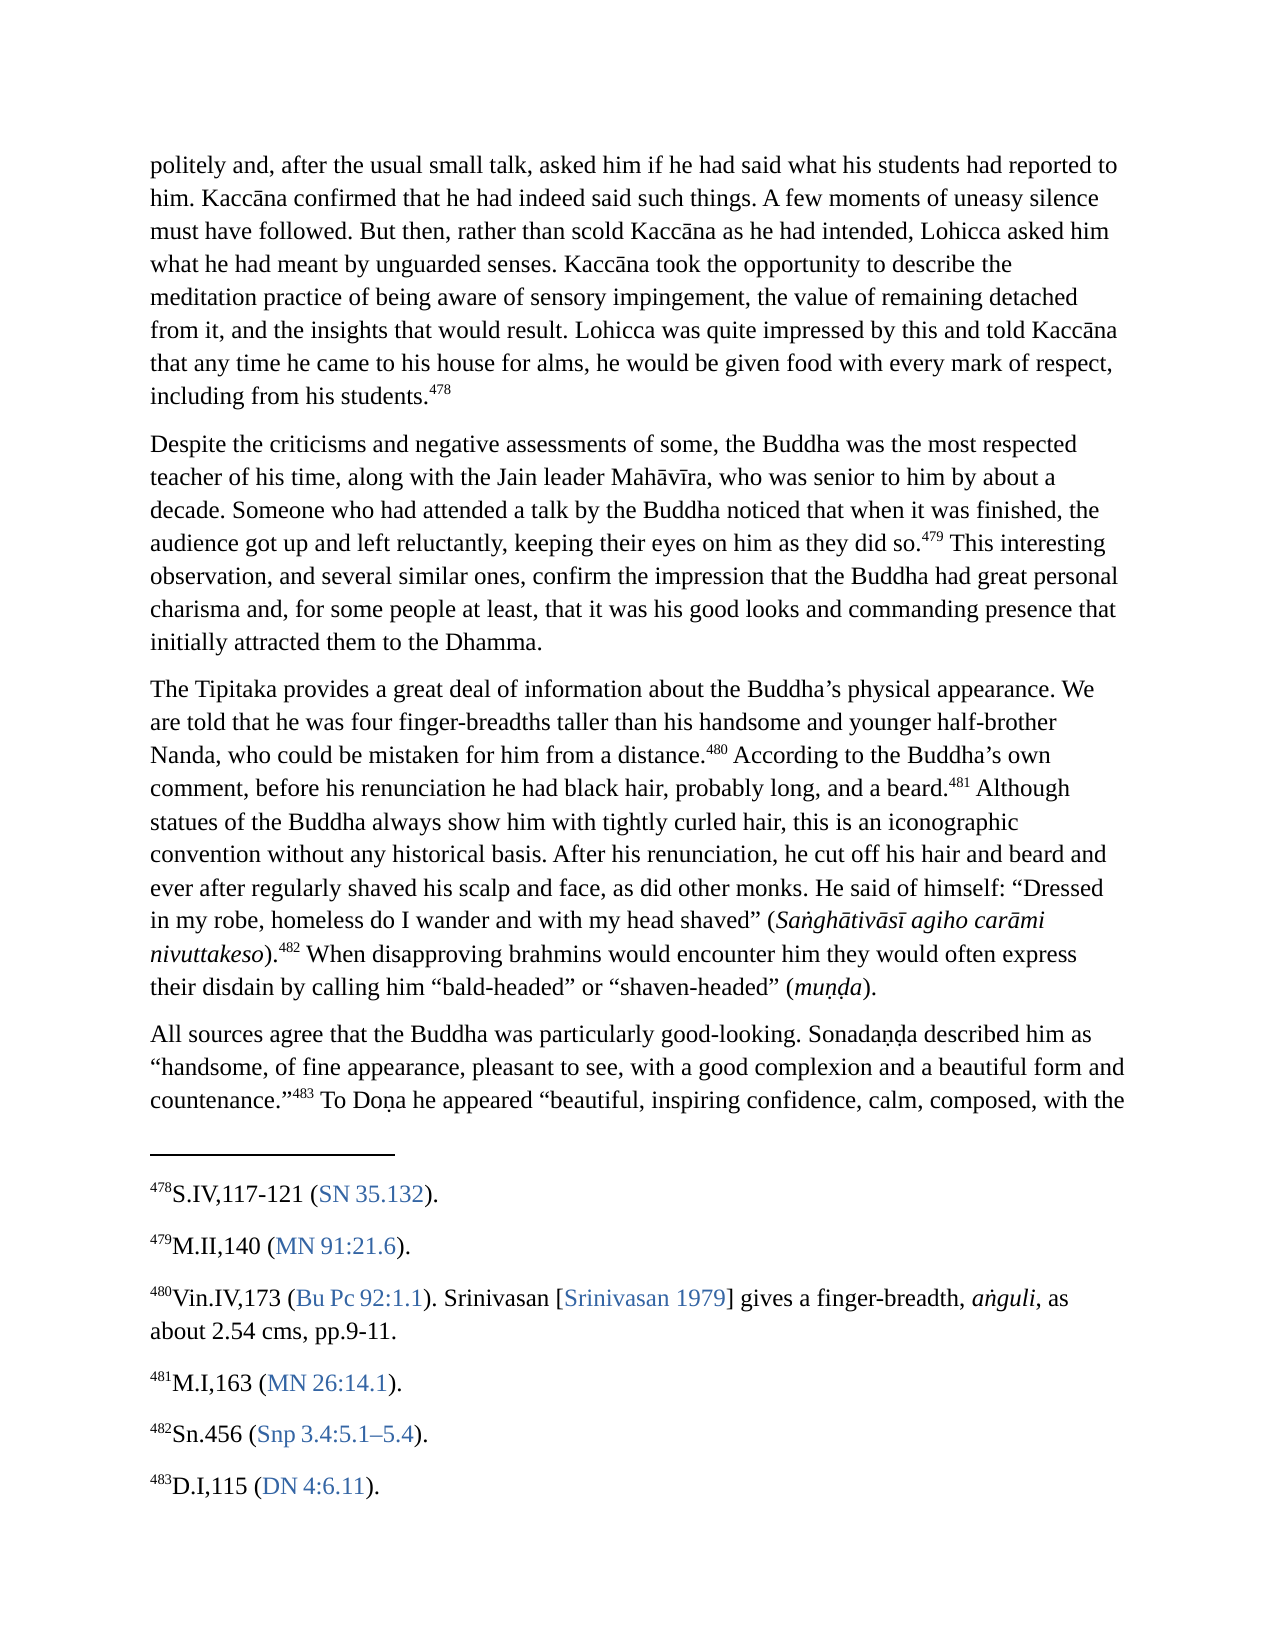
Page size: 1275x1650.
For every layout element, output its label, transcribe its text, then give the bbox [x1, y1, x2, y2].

text Despite the criticisms and negative assessments of some, the Buddha was the most respected teacher of his time, along with the Jain leader Mahāvīra, who was senior to him by about a decade. Someone who had attended a talk by the Buddha noticed that when it was finished, the audience got up and left reluctantly, keeping their eyes on him as they did so. This interesting observation, and several similar ones, confirm the impression that the Buddha had great personal charisma and, for some people at least, that it was his good looks and commanding presence that initially attracted them to the Dhamma. [150, 429, 1125, 656]
text The Tipitaka provides a great deal of information about the Buddha’s physical appearance. We are told that he was four finger-breadths taller than his handsome and younger half-brother Nanda, who could be mistaken for him from a distance. According to the Buddha’s own comment, before his renunciation he had black hair, probably long, and a beard. Although statues of the Buddha always show him with tightly curled hair, this is an iconographic convention without any historical basis. After his renunciation, he cut off his hair and beard and ever after regularly shaved his scalp and face, as did other monks. He said of himself: “Dressed in my robe, homeless do I wander and with my head shaved” (Saṅghātivāsī agiho carāmi nivuttakeso). When disapproving brahmins would encounter him they would often express their disdain by calling him “bald-headed” or “shaven-headed” (muṇḍa). [150, 674, 1125, 1000]
text The senior monk Mahā Kaccāna happened to be staying in the forest when some young brahmin students out collecting firewood came across his hut. Realizing that there was a Buddhist monk inside, they circled the hut, making a great commotion, while saying loudly that the only people who respected monks were ignorant bumpkins. Deciding not to let this rudeness pass, Kaccāna came out and told the students that, while the brahmins of old led pure simple lives, their successors today had unguarded senses and a preoccupation with chanting hymns, meaningless rituals and outward show. Unused to being spoken to like this, the indignant youngsters marched back to their teacher, Lohicca, and told him that a Buddhist monk had insulted the Vedas. He was very angry and resolved to go and confront Kaccāna but thought it best to hear his account of the incident first. When he arrived at the hut, his students following behind, he greeted Kaccāna politely and, after the usual small talk, asked him if he had said what his students had reported to him. Kaccāna confirmed that he had indeed said such things. A few moments of uneasy silence must have followed. But then, rather than scold Kaccāna as he had intended, Lohicca asked him what he had meant by unguarded senses. Kaccāna took the opportunity to describe the meditation practice of being aware of sensory impingement, the value of remaining detached from it, and the insights that would result. Lohicca was quite impressed by this and told Kaccāna that any time he came to his house for alms, he would be given food with every mark of respect, including from his students. [150, 150, 1125, 410]
text All sources agree that the Buddha was particularly good-looking. Sonadaṇḍa described him as “handsome, of fine appearance, pleasant to see, with a good complexion and a beautiful form and countenance.” To Doṇa he appeared “beautiful, inspiring confidence, calm, composed, with the dignity and presence of a perfectly tamed elephant.” These natural good looks were indicative of his deep inner calm, as another observer noted: “It is wonderful, truly marvellous how serene is the good Gotama’s presence, how clear and radiant his complexion. As a yellow jujube fruit in the autumn is clear and bright, or a palm fruit just plucked from its stalk is clear and bright, so too is the good Gotama’s complexion.” The ancient Indian notion of a desirable and attractive complexion was that it was “not too dark and not too fair,” and as the Buddha was frequently praised for his fine complexion, presumably his skin tone was like that. He himself said that those who live in the present moment tend to have a beautiful complexion (vaṇṇo pasīdati). Saccaka noticed that, during a debate when the Buddha was verbally attacked, his features seemed to change: “It is wonderful, truly marvellous that when good Gotama is continually berated and subjected to rude, impolite language, his complexion becomes beautiful and his face bright, which is just as one would expect of a worthy one, one who is fully awakened.” [150, 1019, 1125, 1114]
